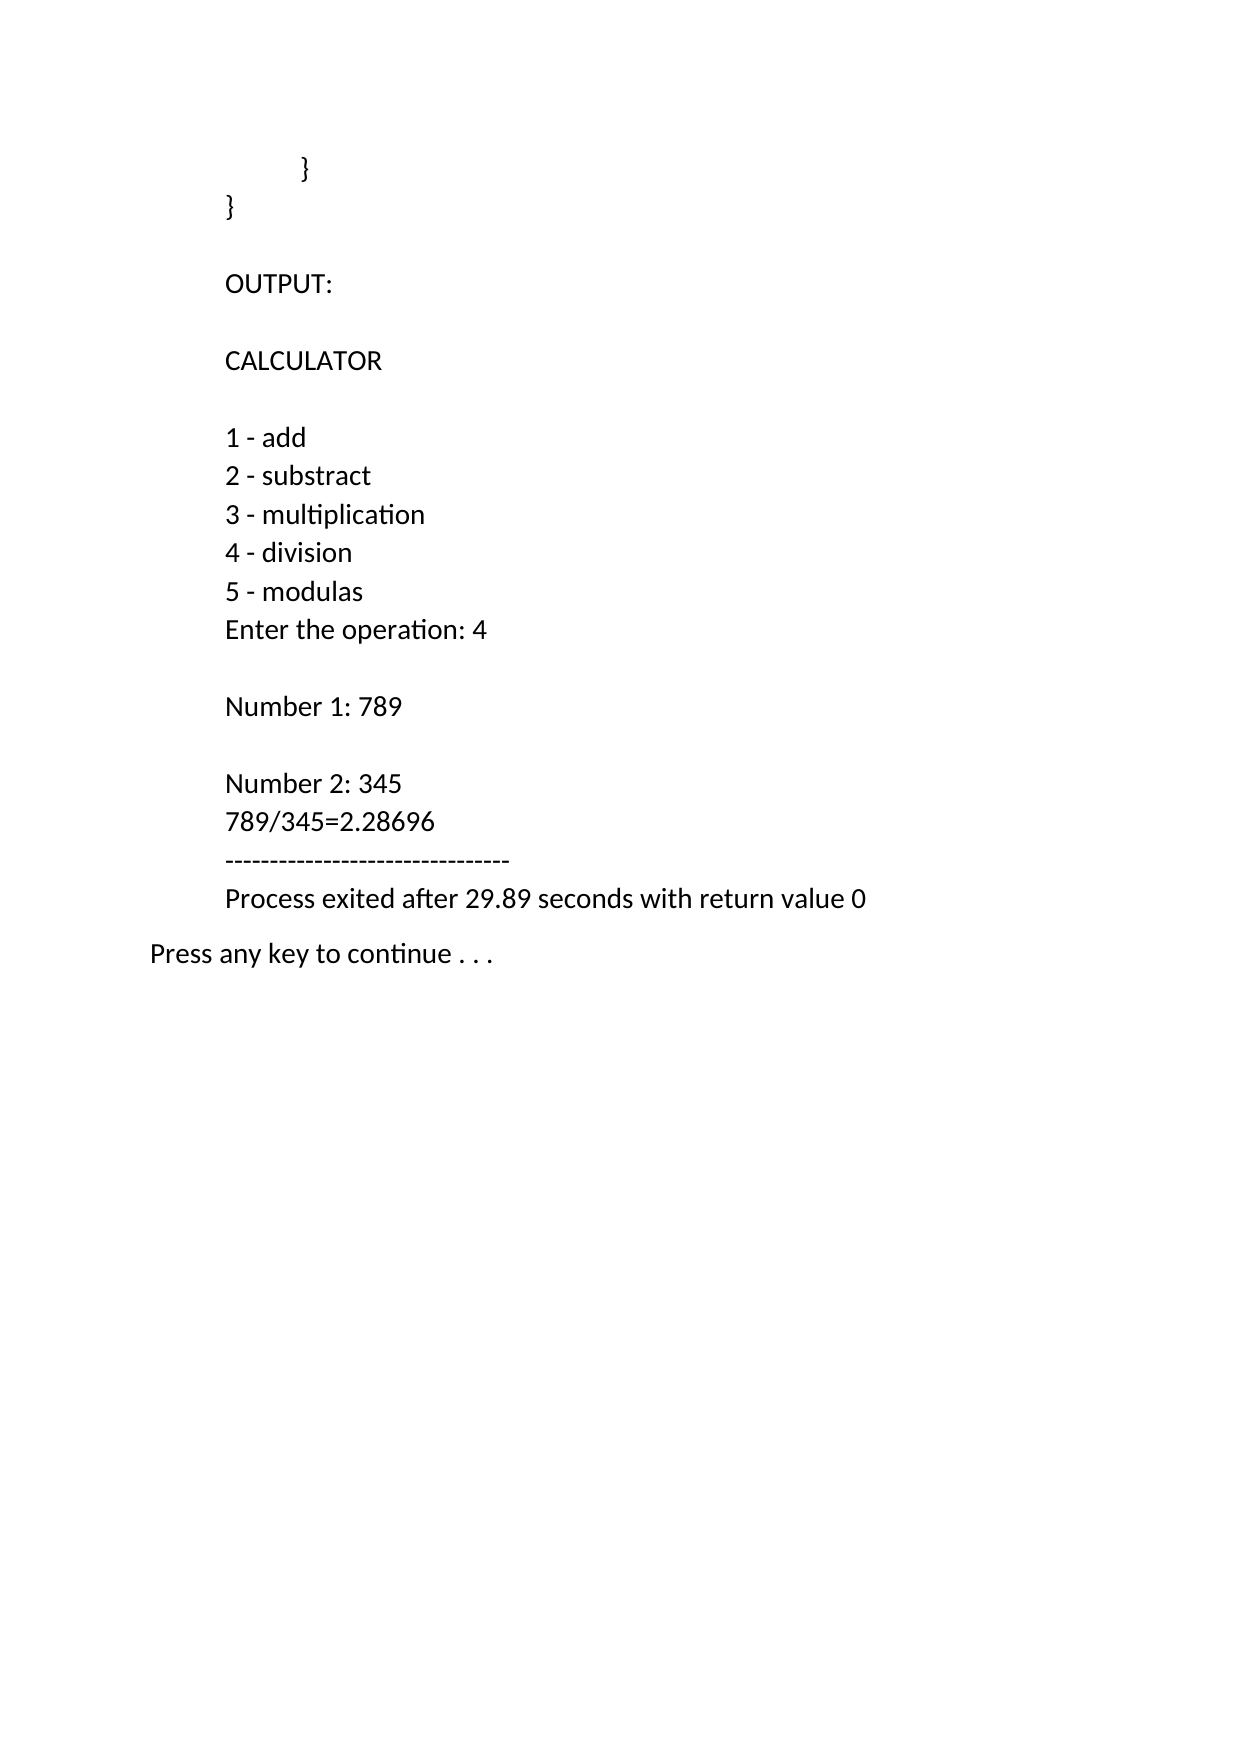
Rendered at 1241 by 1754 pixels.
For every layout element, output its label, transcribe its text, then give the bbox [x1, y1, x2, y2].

list OUTPUT: [225, 265, 1090, 301]
list -------------------------------- [225, 842, 1090, 877]
text Press any key to continue . . . [150, 935, 1090, 971]
list 4 - division [225, 534, 1090, 570]
list 789/345=2.28696 [225, 803, 1090, 839]
list 2 - substract [225, 457, 1090, 493]
list Number 2: 345 [225, 765, 1090, 801]
list 3 - multiplication [225, 496, 1090, 532]
list Number 1: 789 [225, 688, 1090, 724]
list 5 - modulas [225, 573, 1090, 608]
list } [225, 150, 1090, 186]
list CALCULATOR [225, 342, 1090, 378]
list Enter the operation: 4 [225, 611, 1090, 647]
list 1 - add [225, 419, 1090, 455]
list Process exited after 29.89 seconds with return value 0 [225, 880, 1090, 916]
list } [225, 188, 1090, 224]
